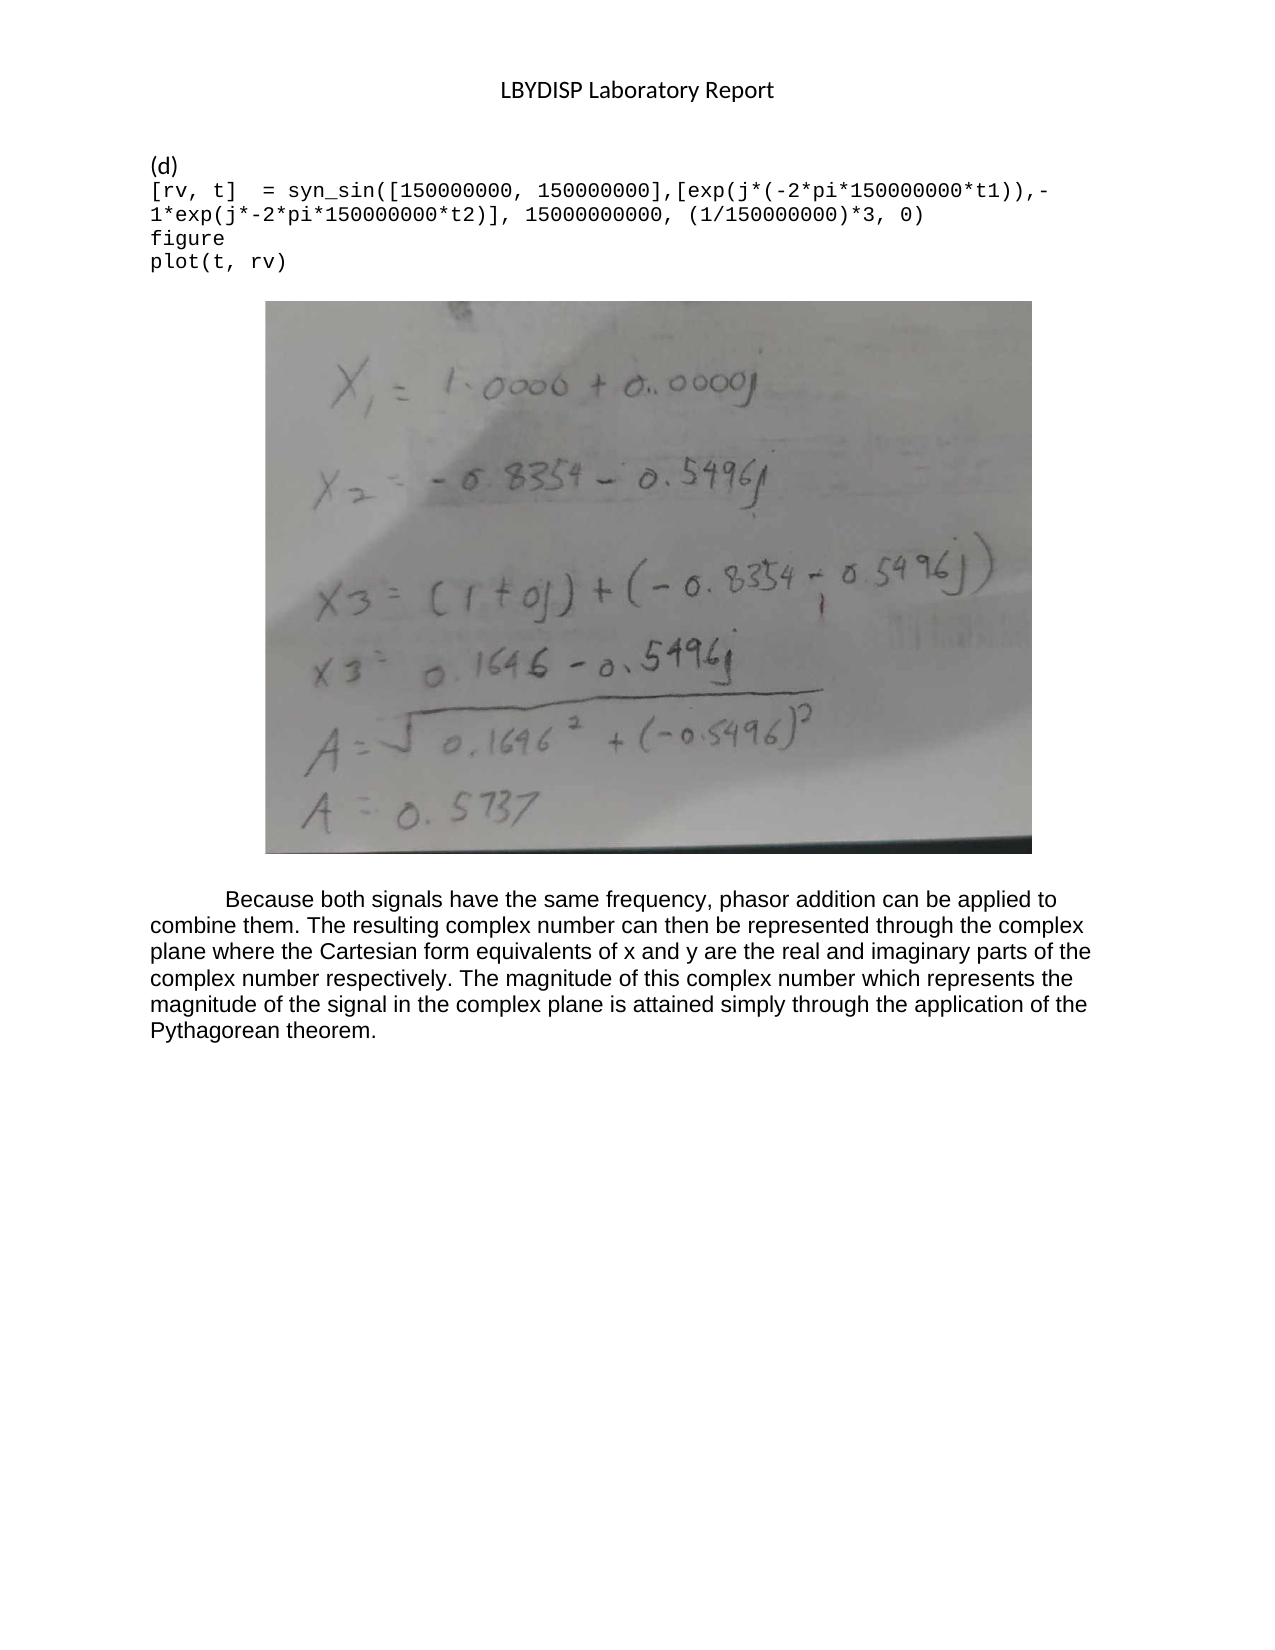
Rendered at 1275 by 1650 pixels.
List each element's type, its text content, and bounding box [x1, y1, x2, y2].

text figure [150, 228, 1125, 251]
text plot(t, rv) [150, 251, 1125, 275]
text [rv, t] = syn_sin([150000000, 150000000],[exp(j*(-2*pi*150000000*t1)),-1*exp(j*-2*pi*150000000*t2)], 15000000000, (1/150000000)*3, 0) [150, 181, 1125, 228]
text Because both signals have the same frequency, phasor addition can be applied to combine them. The resulting complex number can then be represented through the complex plane where the Cartesian form equivalents of x and y are the real and imaginary parts of the complex number respectively. The magnitude of this complex number which represents the magnitude of the signal in the complex plane is attained simply through the application of the Pythagorean theorem. [150, 886, 1125, 1044]
text (d) [150, 150, 1125, 181]
picture [265, 301, 1032, 854]
